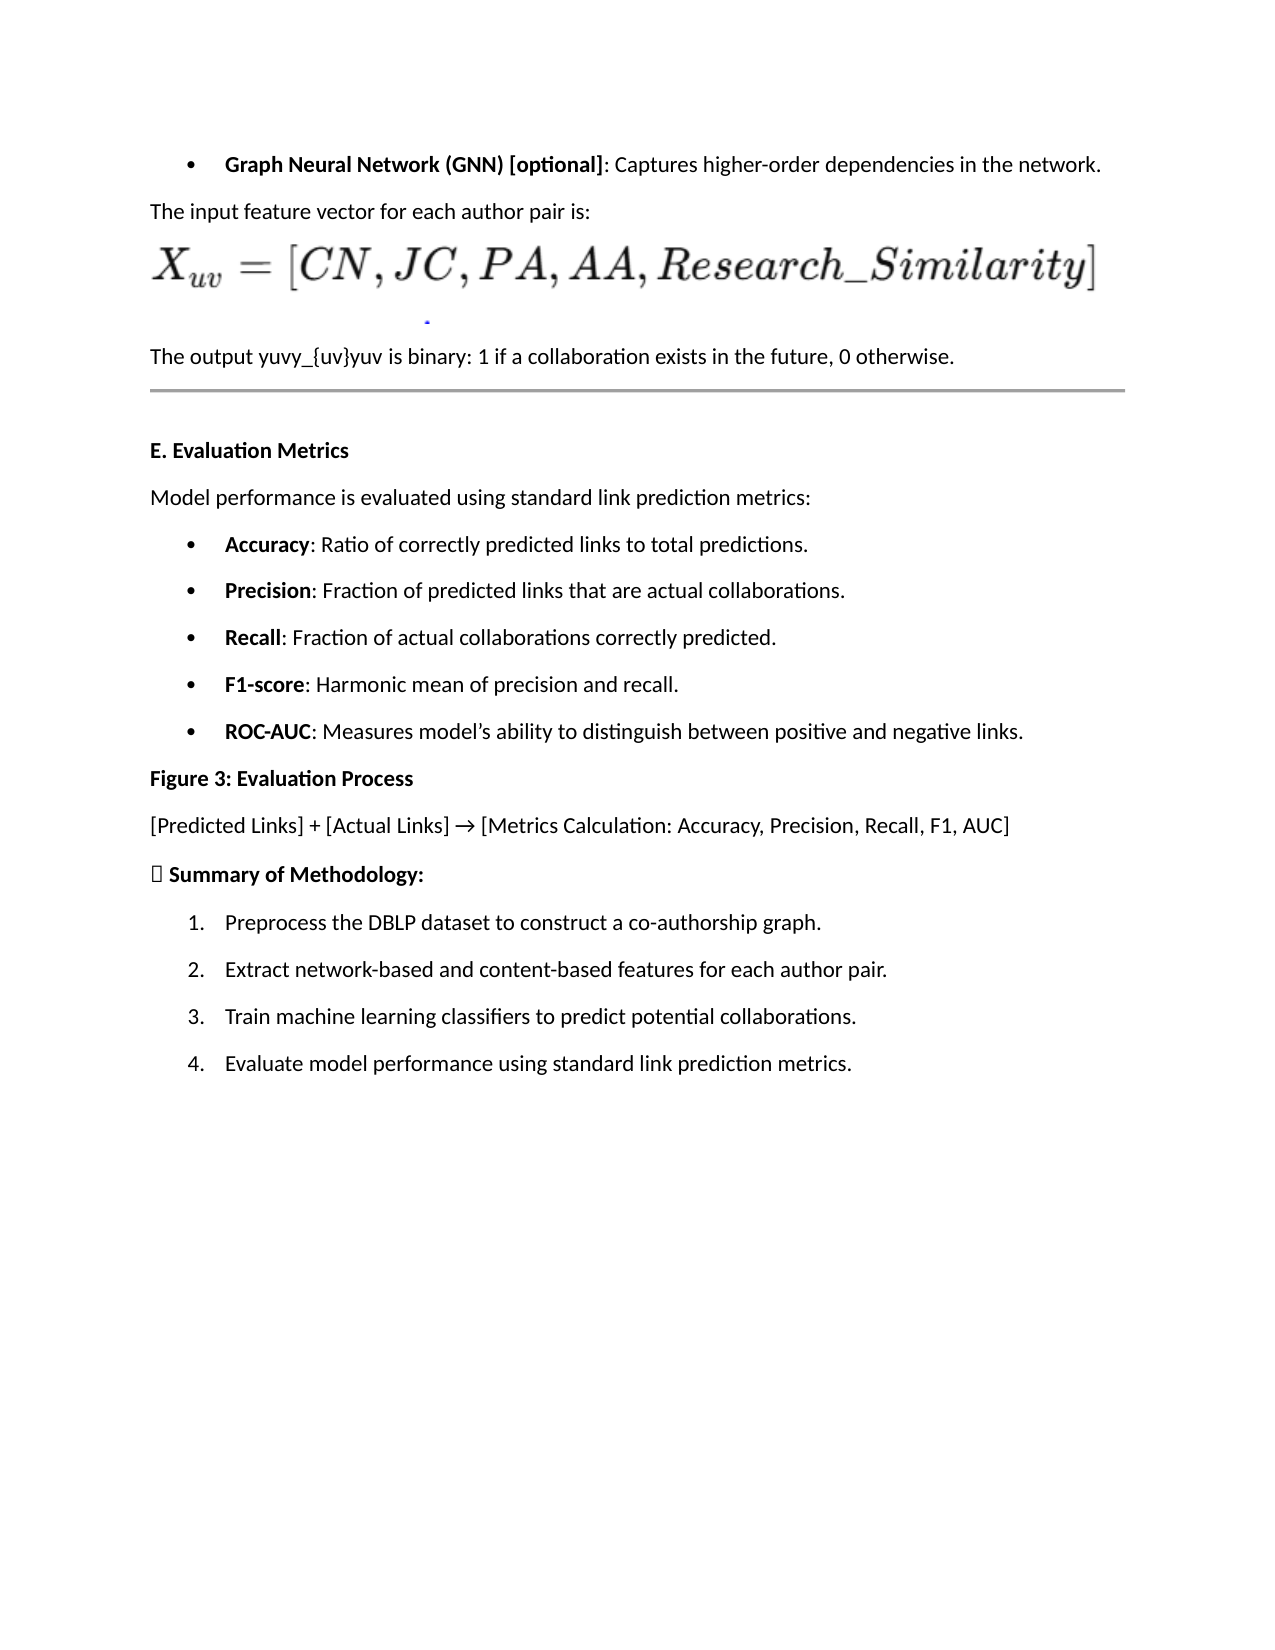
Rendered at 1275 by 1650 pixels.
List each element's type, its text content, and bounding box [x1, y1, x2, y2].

list F1-score: Harmonic mean of precision and recall. [187, 670, 1125, 698]
list Recall: Fraction of actual collaborations correctly predicted. [187, 623, 1125, 652]
list Preprocess the DBLP dataset to construct a co-authorship graph. [187, 908, 1125, 936]
text ✅ Summary of Methodology: [150, 858, 1125, 889]
list Extract network-based and content-based features for each author pair. [187, 955, 1125, 983]
list Evaluate model performance using standard link prediction metrics. [187, 1049, 1125, 1077]
text Model performance is evaluated using standard link prediction metrics: [150, 483, 1125, 511]
list Accuracy: Ratio of correctly predicted links to total predictions. [187, 530, 1125, 558]
list Graph Neural Network (GNN) [optional]: Captures higher-order dependencies in the network. [187, 150, 1125, 178]
picture [150, 243, 1116, 324]
list ROC-AUC: Measures model’s ability to distinguish between positive and negative links. [187, 717, 1125, 745]
list Train machine learning classifiers to predict potential collaborations. [187, 1002, 1125, 1030]
text Figure 3: Evaluation Process [150, 764, 1125, 792]
text E. Evaluation Metrics [150, 436, 1125, 464]
text The input feature vector for each author pair is: [150, 197, 1125, 225]
list Precision: Fraction of predicted links that are actual collaborations. [187, 577, 1125, 605]
text The output yuvy_{uv}yuv​ is binary: 1 if a collaboration exists in the future, 0 otherwise. [150, 342, 1125, 370]
text [Predicted Links] + [Actual Links] → [Metrics Calculation: Accuracy, Precision, Recall, F1, AUC] [150, 811, 1125, 839]
